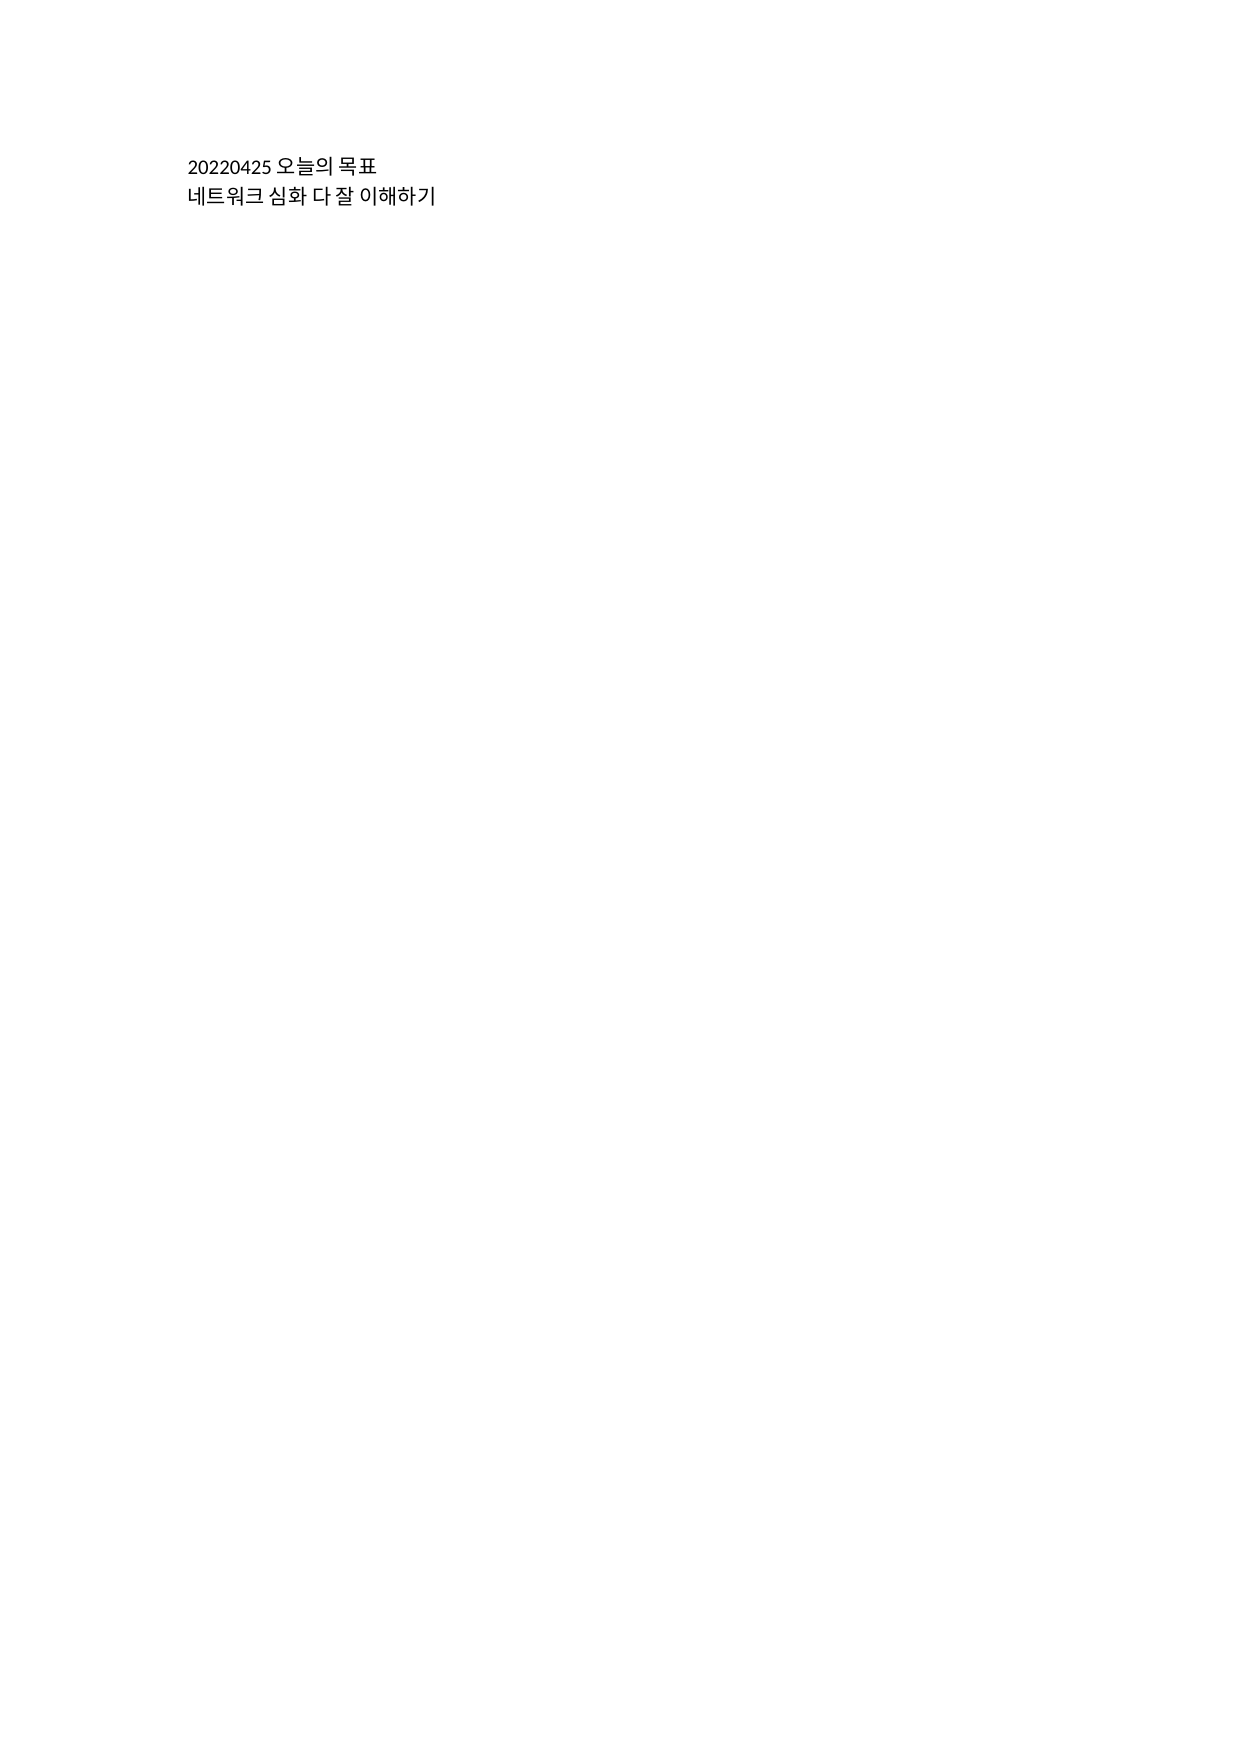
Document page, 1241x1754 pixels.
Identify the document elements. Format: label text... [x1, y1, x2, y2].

text 20220425 오늘의 목표 [187, 150, 1053, 180]
text 네트워크 심화 다 잘 이해하기 [187, 180, 1053, 210]
